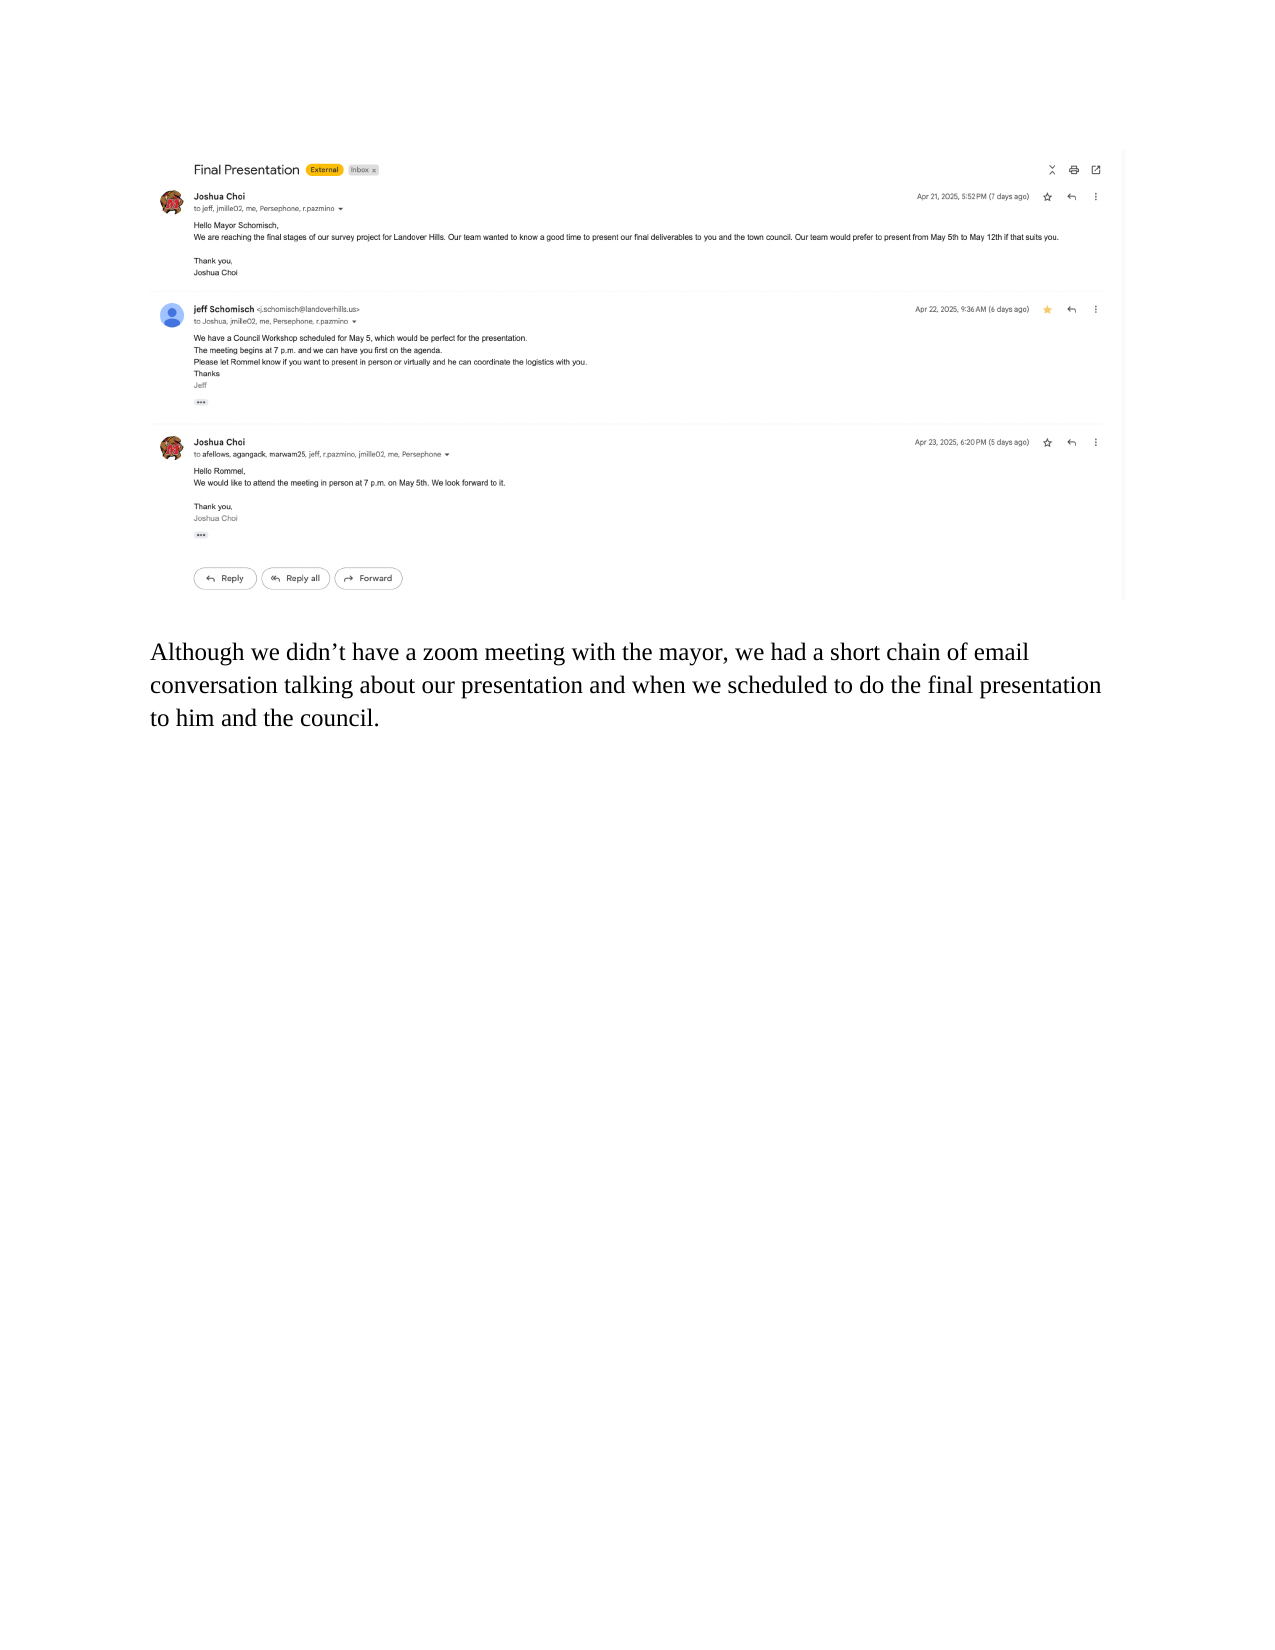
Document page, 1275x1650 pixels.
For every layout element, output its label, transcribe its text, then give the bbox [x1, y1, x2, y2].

text Although we didn’t have a zoom meeting with the mayor, we had a short chain of email conversation talking about our presentation and when we scheduled to do the final presentation to him and the council. [150, 637, 1125, 732]
picture [150, 150, 1125, 600]
